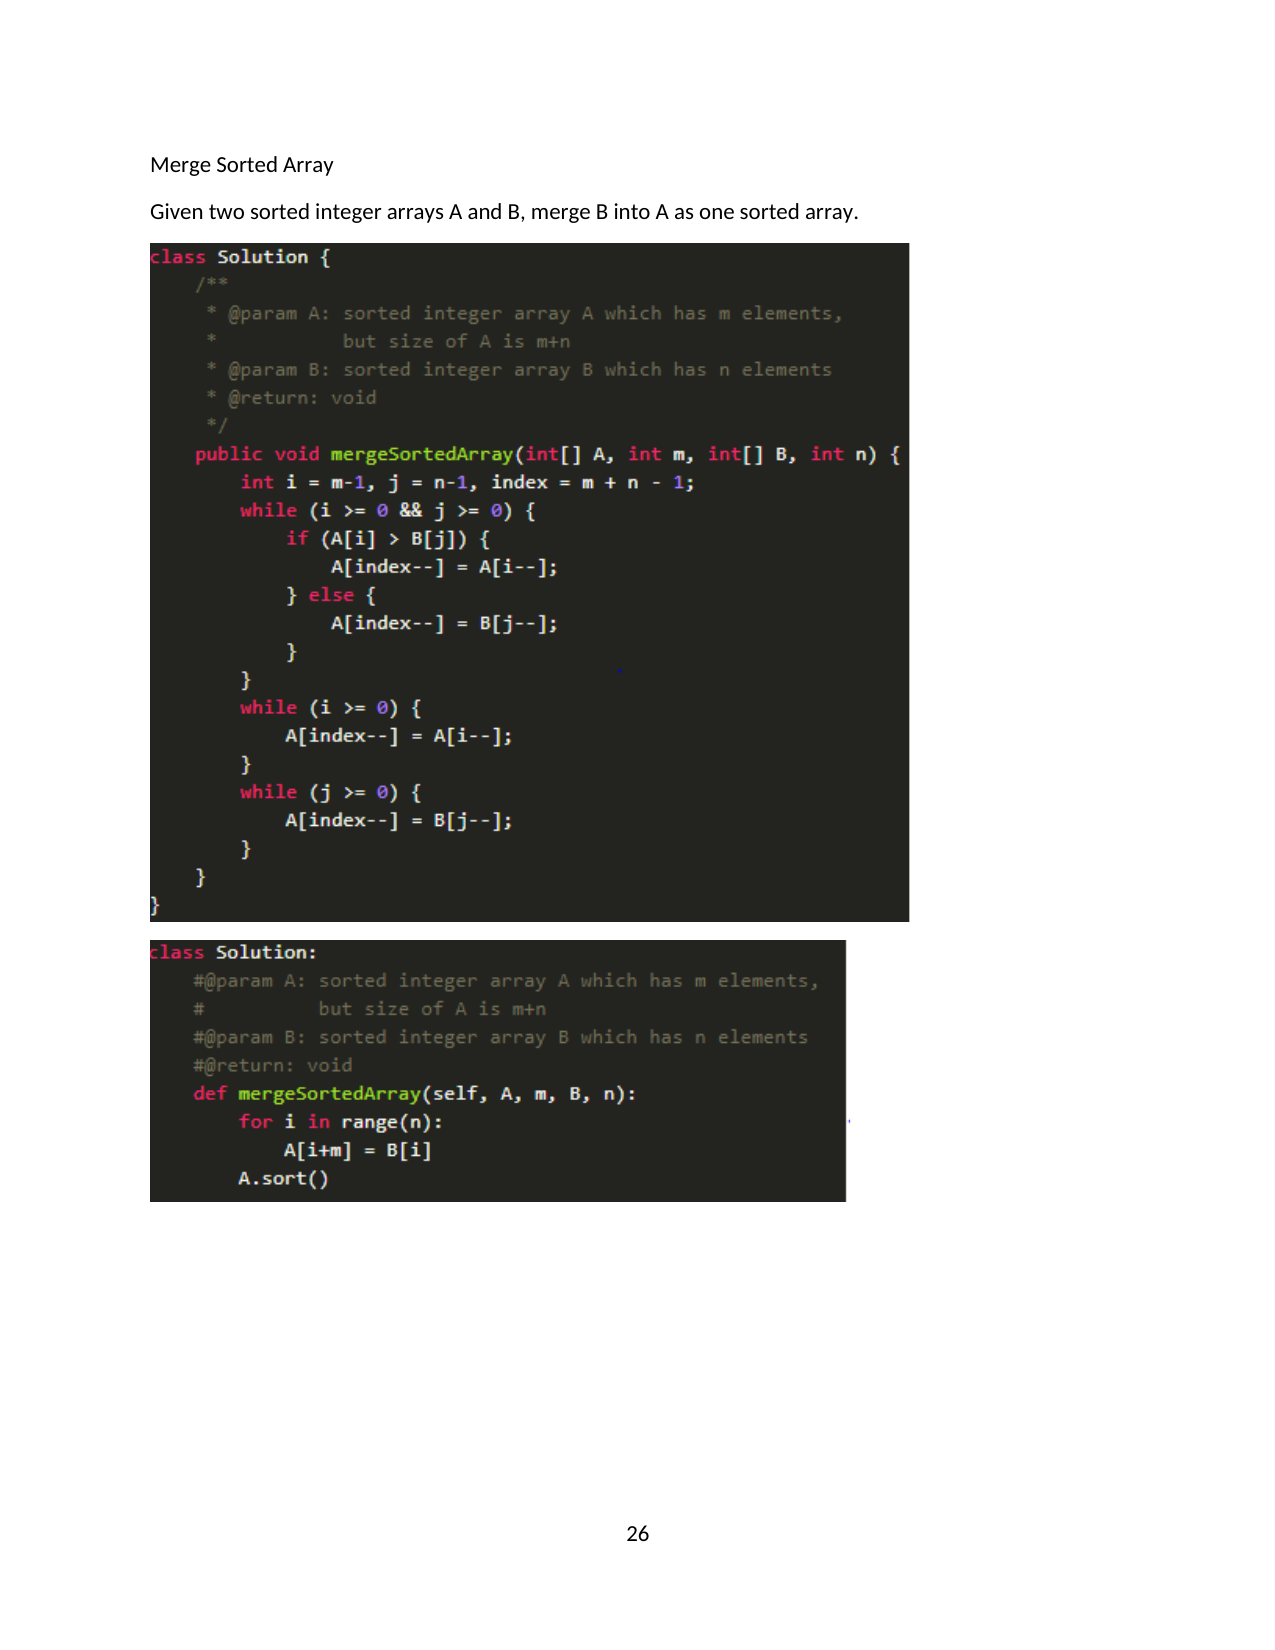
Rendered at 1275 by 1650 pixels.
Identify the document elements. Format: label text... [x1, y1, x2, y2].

picture [150, 243, 910, 922]
text Given two sorted integer arrays A and B, merge B into A as one sorted array. [150, 197, 1125, 225]
text Merge Sorted Array [150, 150, 1125, 178]
picture [150, 940, 851, 1202]
